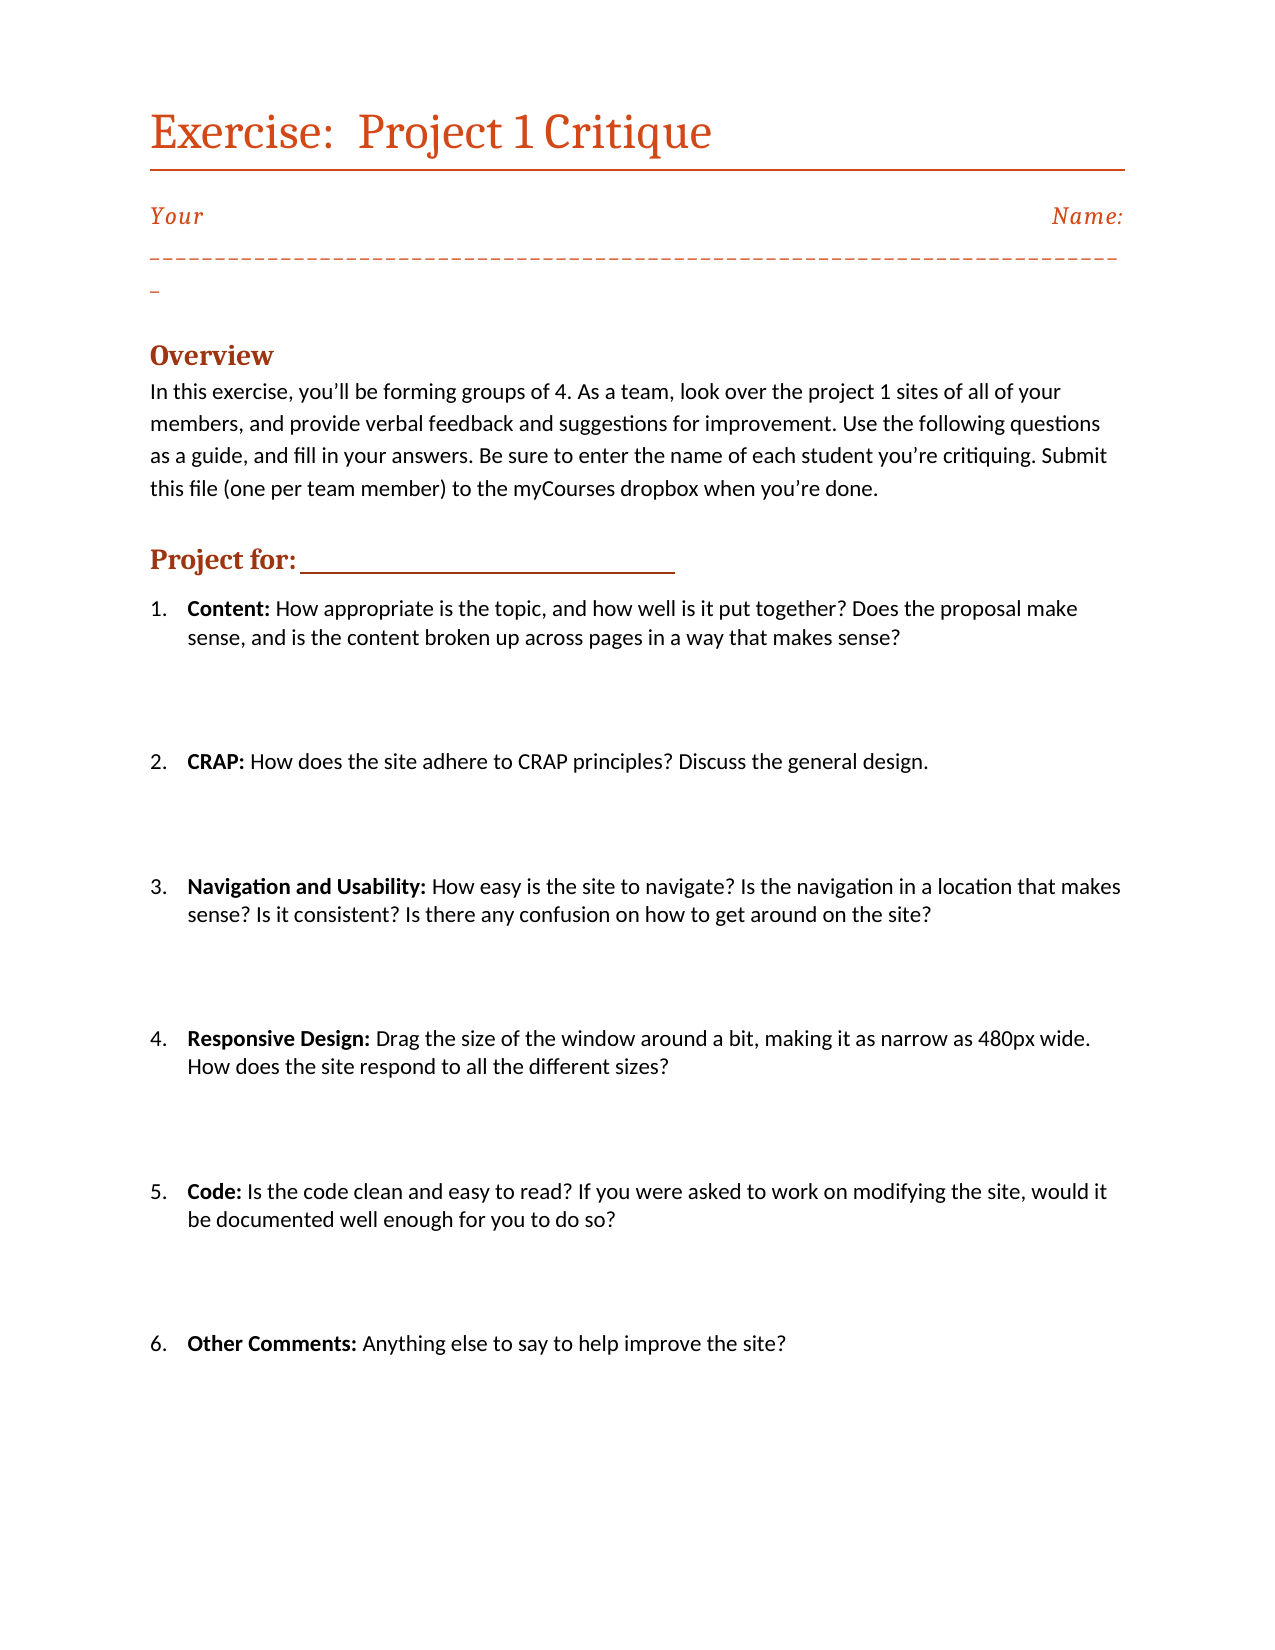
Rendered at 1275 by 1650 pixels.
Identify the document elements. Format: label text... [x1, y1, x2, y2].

subtitle Project for: [150, 543, 1125, 577]
list Navigation and Usability: How easy is the site to navigate? Is the navigation in a location that makes sense? Is it consistent? Is there any confusion on how to get around on the site? [150, 872, 1125, 1012]
list Other Comments: Anything else to say to help improve the site? [150, 1329, 1125, 1358]
title Exercise: Project 1 Critique [150, 103, 1125, 169]
list CRAP: How does the site adhere to CRAP principles? Discuss the general design. [150, 747, 1125, 859]
subtitle Your Name: ___________________________________________________________________________ [150, 202, 1125, 297]
list Responsive Design: Drag the size of the window around a bit, making it as narrow as 480px wide. How does the site respond to all the different sizes? [150, 1024, 1125, 1164]
list Code: Is the code clean and easy to read? If you were asked to work on modifying the site, would it be documented well enough for you to do so? [150, 1177, 1125, 1317]
text In this exercise, you’ll be forming groups of 4. As a team, look over the project 1 sites of all of your members, and provide verbal feedback and suggestions for improvement. Use the following questions as a guide, and fill in your answers. Be sure to enter the name of each student you’re critiquing. Submit this file (one per team member) to the myCourses dropbox when you’re done. [150, 377, 1125, 502]
list Content: How appropriate is the topic, and how well is it put together? Does the proposal make sense, and is the content broken up across pages in a way that makes sense? [150, 594, 1125, 735]
subtitle Overview [150, 339, 1125, 372]
